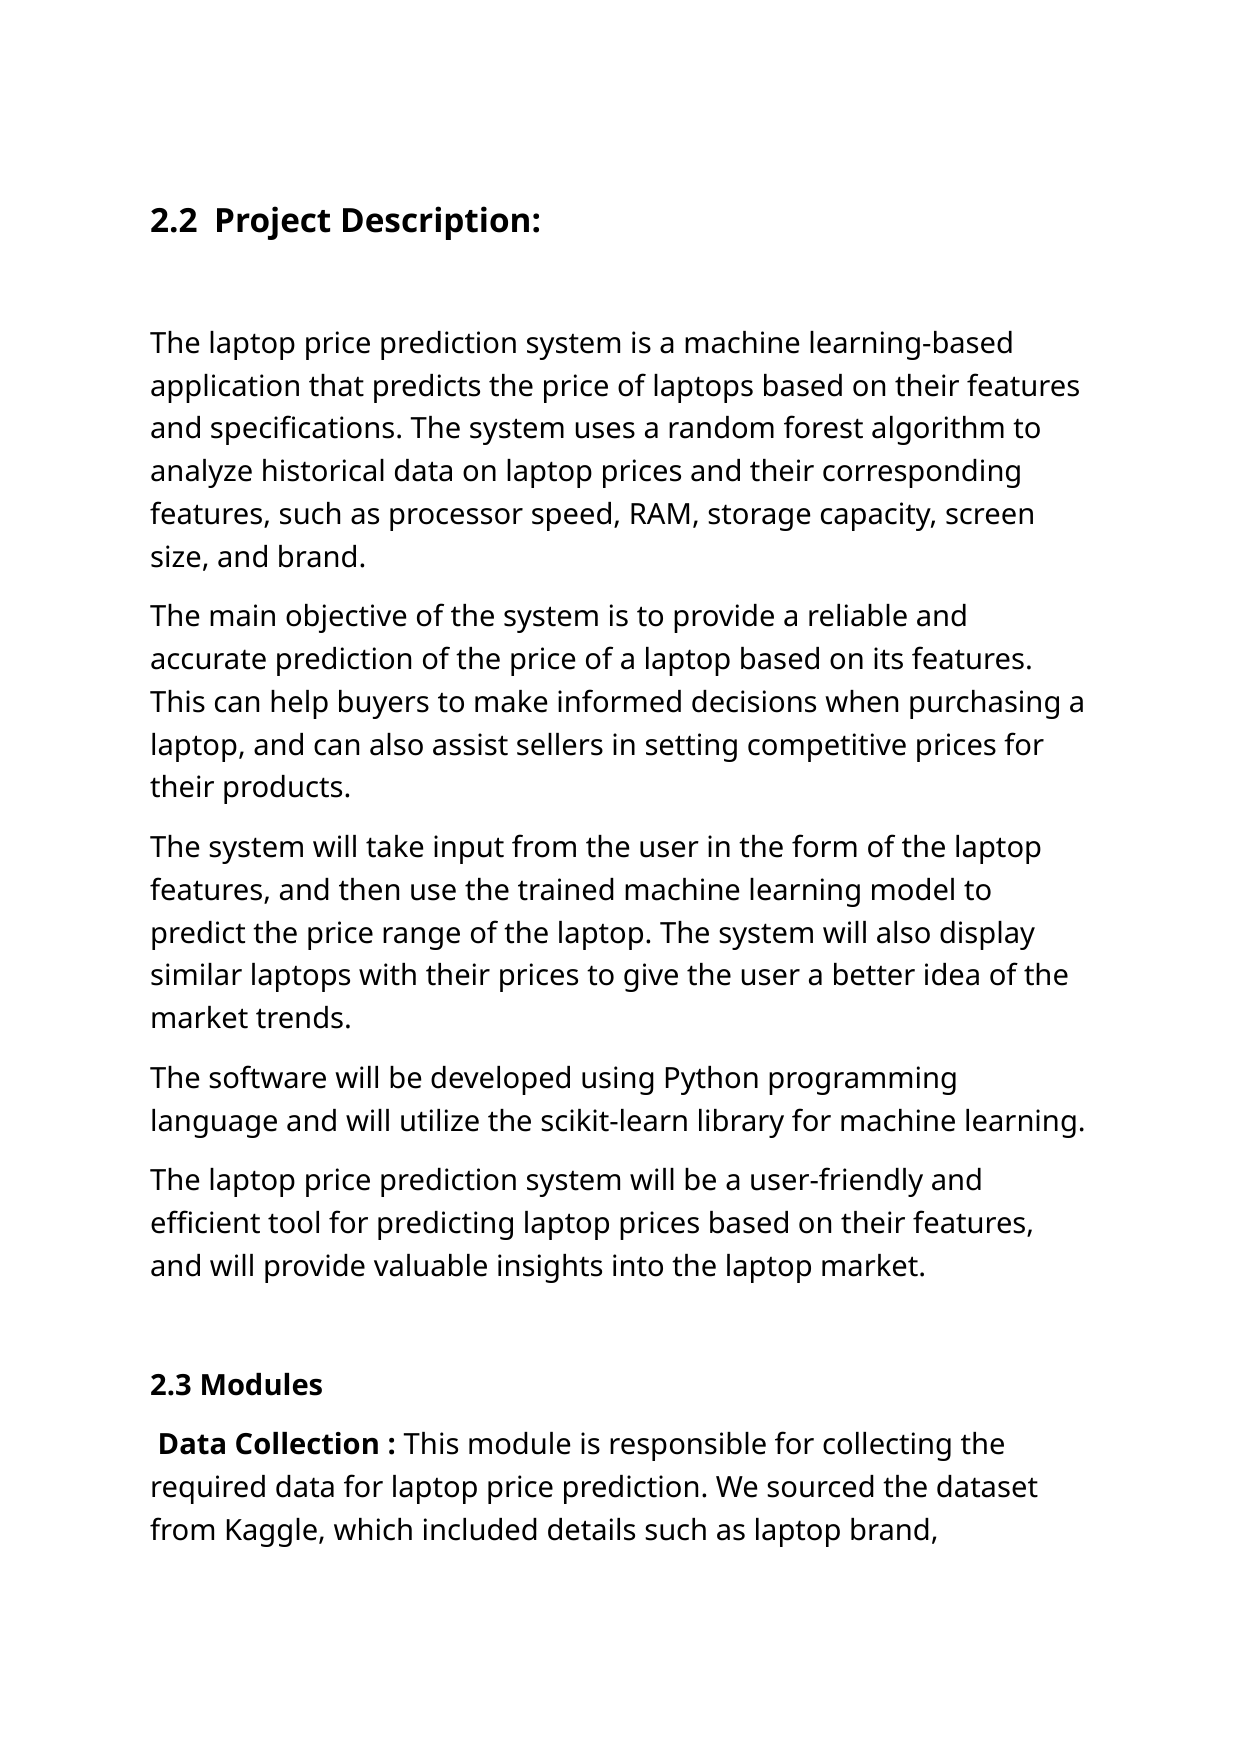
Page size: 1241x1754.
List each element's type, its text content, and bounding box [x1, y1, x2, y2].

text The main objective of the system is to provide a reliable and accurate prediction of the price of a laptop based on its features. This can help buyers to make informed decisions when purchasing a laptop, and can also assist sellers in setting competitive prices for their products. [150, 596, 1090, 806]
text The system will take input from the user in the form of the laptop features, and then use the trained machine learning model to predict the price range of the laptop. The system will also display similar laptops with their prices to give the user a better idea of the market trends. [150, 826, 1090, 1037]
text 2.2 Project Description: [150, 197, 1090, 242]
text The laptop price prediction system is a machine learning-based application that predicts the price of laptops based on their features and specifications. The system uses a random forest algorithm to analyze historical data on laptop prices and their corresponding features, such as processor speed, RAM, storage capacity, screen size, and brand. [150, 322, 1090, 576]
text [150, 1423, 1090, 1549]
text The laptop price prediction system will be a user-friendly and efficient tool for predicting laptop prices based on their features, and will provide valuable insights into the laptop market. [150, 1159, 1090, 1284]
text 2.3 Modules [150, 1364, 1090, 1403]
text The software will be developed using Python programming language and will utilize the scikit-learn library for machine learning. [150, 1057, 1090, 1139]
